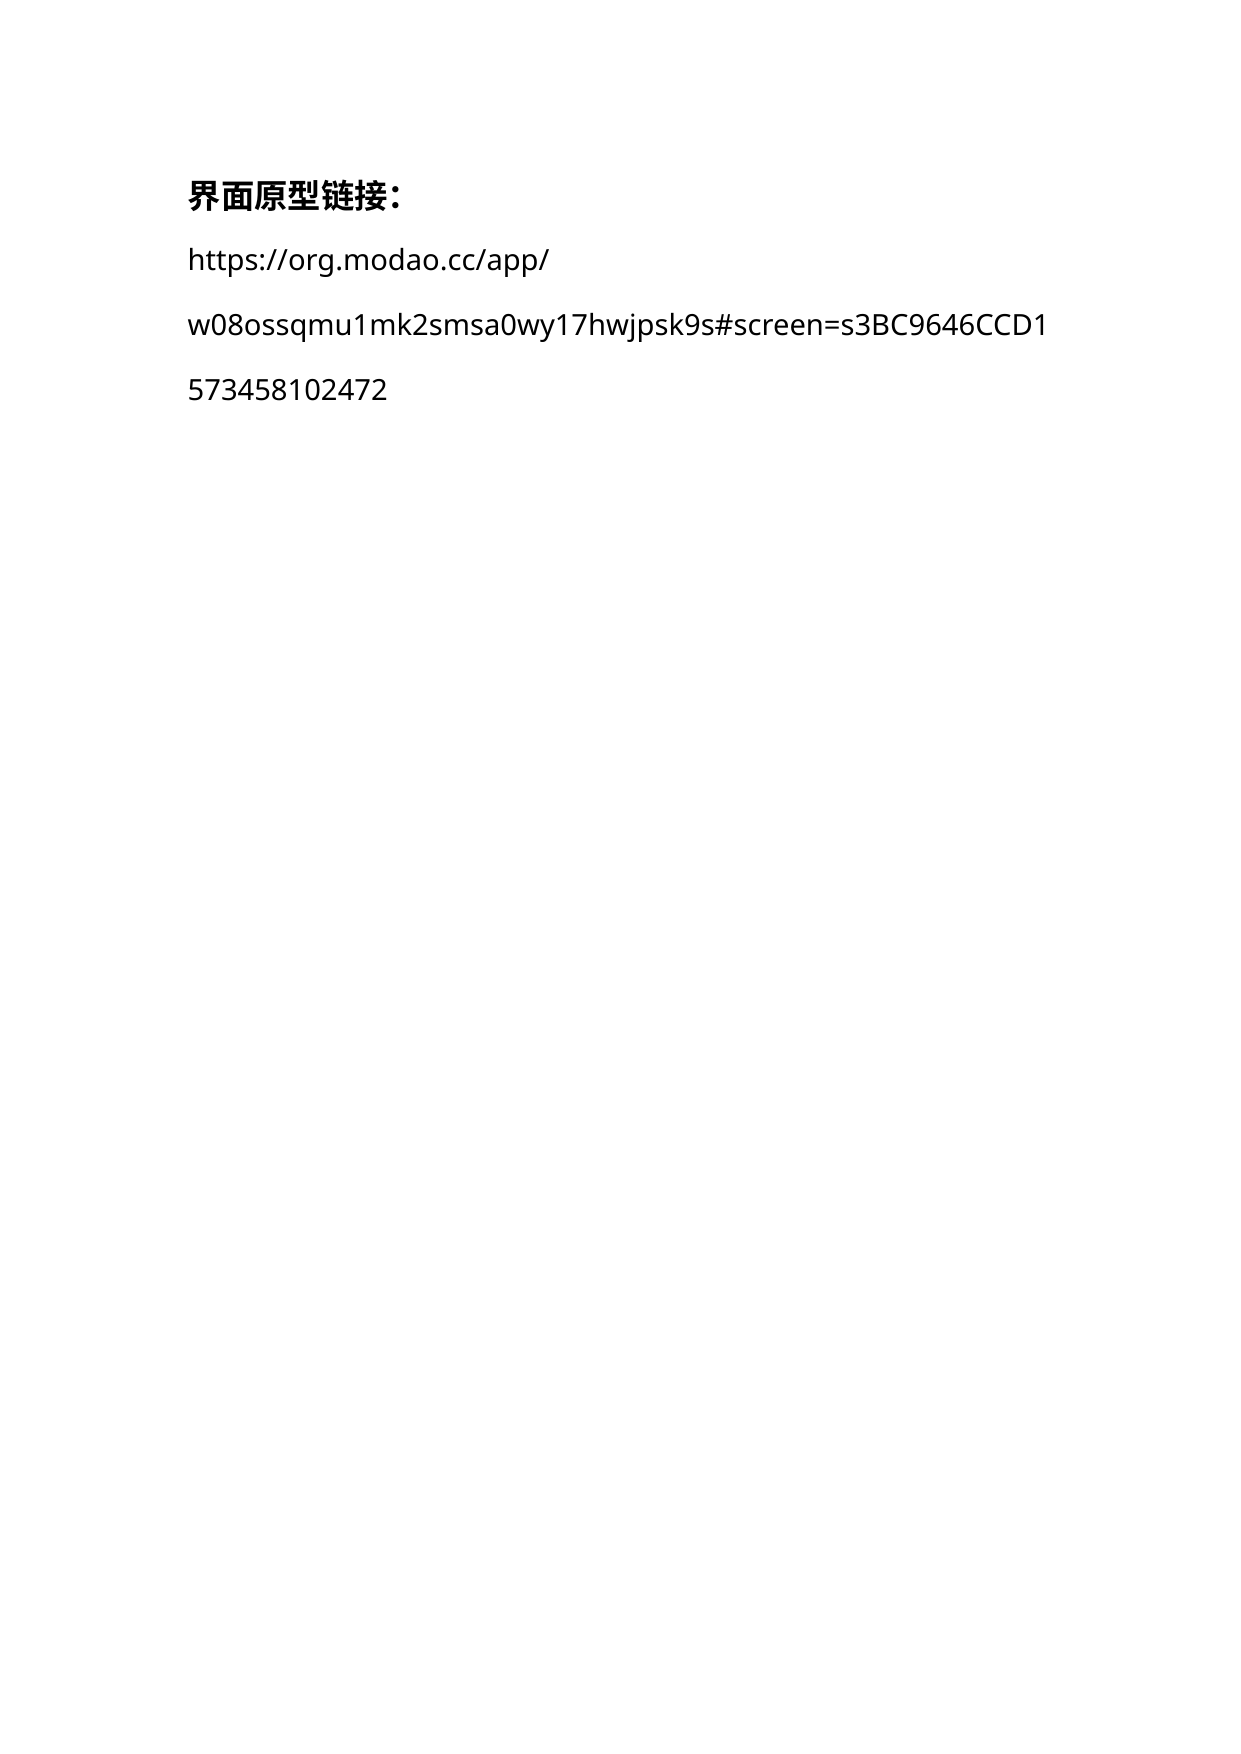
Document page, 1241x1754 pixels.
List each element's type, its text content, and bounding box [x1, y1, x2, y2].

text 界面原型链接： [187, 162, 1053, 227]
text https://org.modao.cc/app/w08ossqmu1mk2smsa0wy17hwjpsk9s#screen=s3BC9646CCD1573458102472 [187, 227, 1053, 422]
